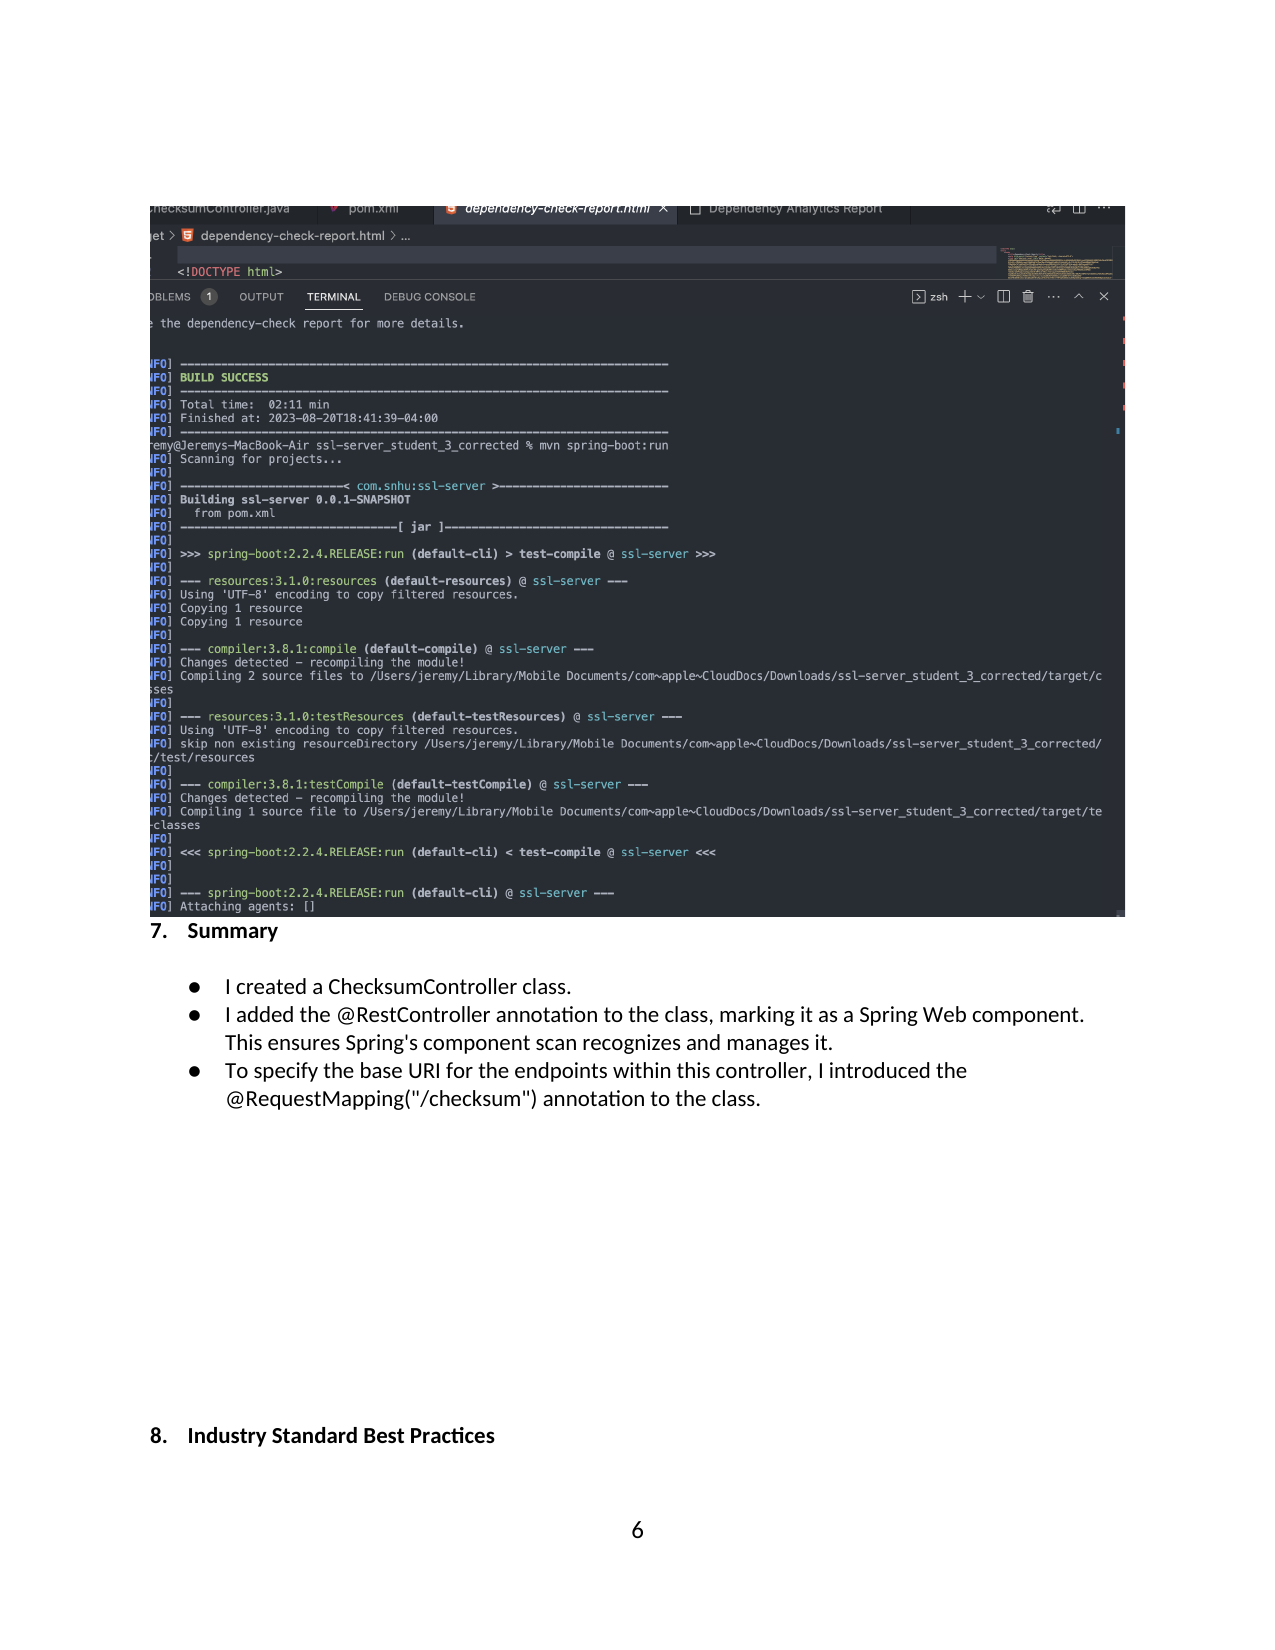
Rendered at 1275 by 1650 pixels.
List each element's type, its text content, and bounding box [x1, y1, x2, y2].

subtitle Summary [150, 917, 1125, 944]
subtitle Industry Standard Best Practices [150, 1421, 1125, 1449]
picture [150, 206, 1125, 917]
list I created a ChecksumController class. [187, 972, 1125, 1001]
list To specify the base URI for the endpoints within this controller, I introduced the @RequestMapping("/checksum") annotation to the class. [187, 1057, 1125, 1113]
list I added the @RestController annotation to the class, marking it as a Spring Web component. This ensures Spring's component scan recognizes and manages it. [187, 1001, 1125, 1057]
